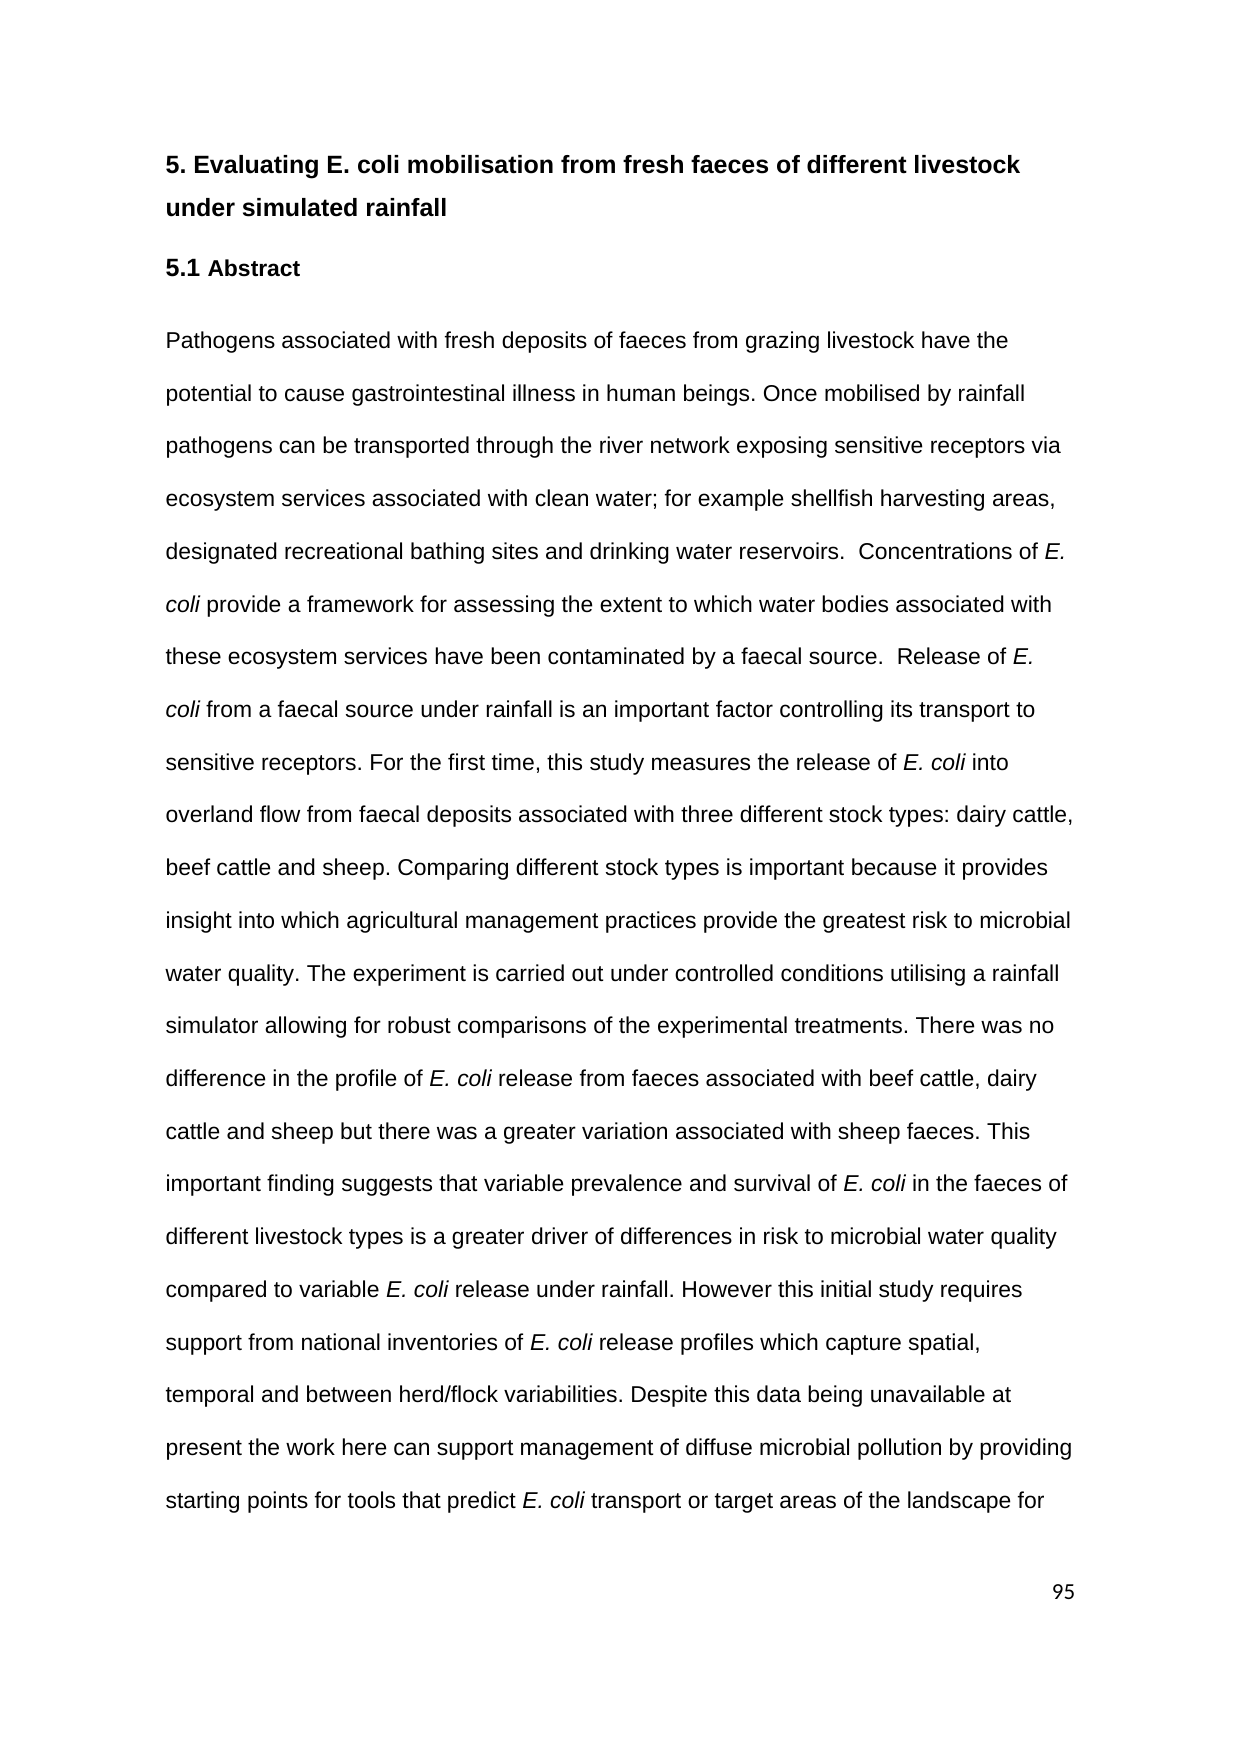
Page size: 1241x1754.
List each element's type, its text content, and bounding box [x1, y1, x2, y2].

text 5. Evaluating E. coli mobilisation from fresh faeces of different livestock under simulated rainfall [165, 150, 1075, 222]
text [165, 327, 1075, 1513]
text 5.1 Abstract [165, 253, 1075, 282]
